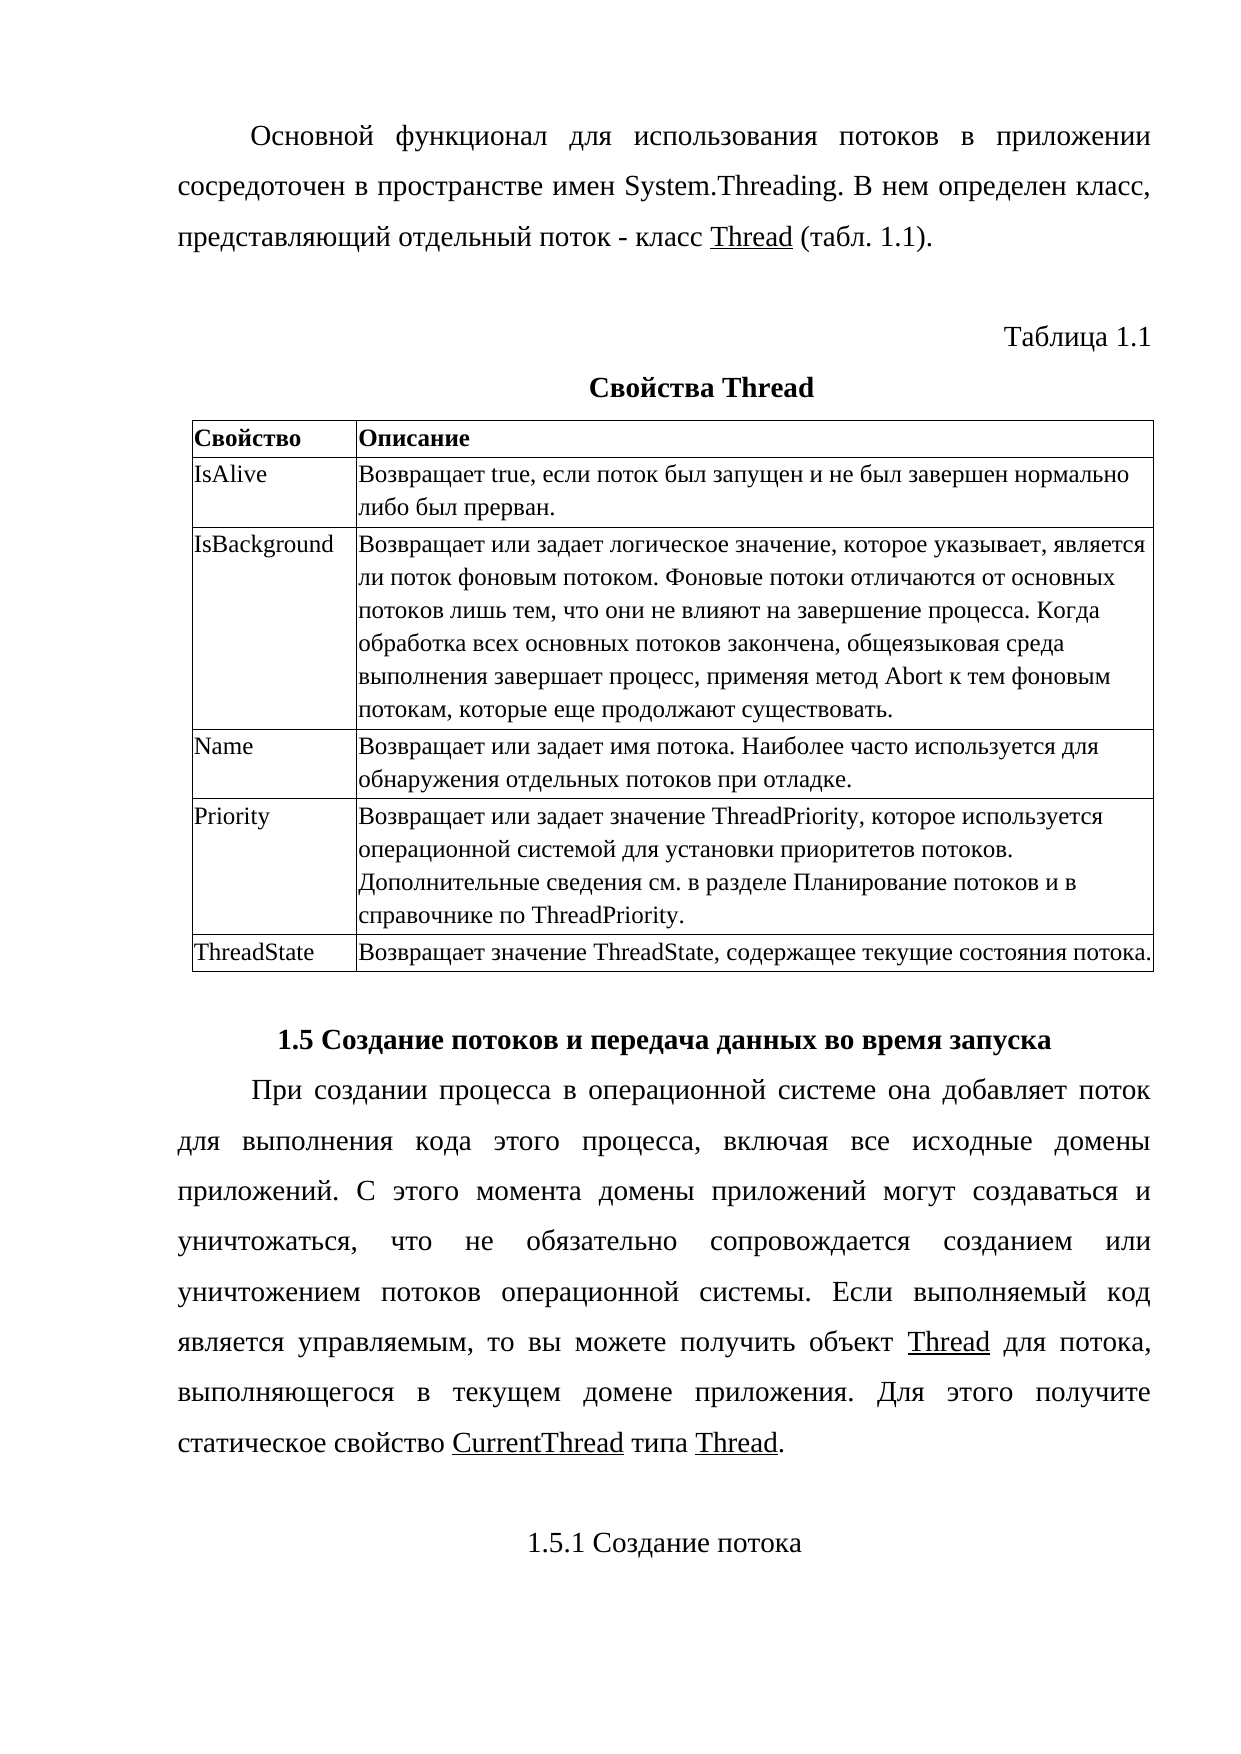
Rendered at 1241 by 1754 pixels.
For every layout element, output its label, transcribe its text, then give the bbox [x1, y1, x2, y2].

table_cell Возвращает true, если поток был запущен и не был завершен нормально либо был прерван. [357, 458, 1153, 527]
table_header Описание [357, 421, 1153, 457]
table_cell Priority [193, 799, 356, 934]
text Свойства Thread [177, 370, 1152, 403]
table_cell ThreadState [193, 935, 356, 971]
text При создании процесса в операционной системе она добавляет поток для выполнения кода этого процесса, включая все исходные домены приложений. С этого момента домены приложений могут создаваться и уничтожаться, что не обязательно сопровождается созданием или уничтожением потоков операционной системы. Если выполняемый код является управляемым, то вы можете получить объект Thread для потока, выполняющегося в текущем домене приложения. Для этого получите статическое свойство CurrentThread типа Thread. [177, 1072, 1152, 1458]
table_cell IsAlive [193, 458, 356, 527]
table_cell Возвращает значение ThreadState, содержащее текущие состояния потока. [357, 935, 1153, 971]
list 1.5.1 Создание потока [177, 1525, 1152, 1559]
table_cell Возвращает или задает имя потока. Наиболее часто используется для обнаружения отдельных потоков при отладке. [357, 730, 1153, 798]
text Основной функционал для использования потоков в приложении сосредоточен в пространстве имен System.Threading. В нем определен класс, представляющий отдельный поток - класс Thread (табл. 1.1). [177, 118, 1152, 252]
list 1.5 Создание потоков и передача данных во время запуска [177, 1022, 1152, 1056]
table_cell Возвращает или задает значение ThreadPriority, которое используется операционной системой для установки приоритетов потоков. Дополнительные сведения см. в разделе Планирование потоков и в справочнике по ThreadPriority. [357, 799, 1153, 934]
text Таблица 1.1 [177, 319, 1152, 353]
table_cell Name [193, 730, 356, 798]
table_cell Возвращает или задает логическое значение, которое указывает, является ли поток фоновым потоком. Фоновые потоки отличаются от основных потоков лишь тем, что они не влияют на завершение процесса. Когда обработка всех основных потоков закончена, общеязыковая среда выполнения завершает процесс, применяя метод Abort к тем фоновым потокам, которые еще продолжают существовать. [357, 528, 1153, 728]
table_cell IsBackground [193, 528, 356, 728]
table_header Свойство [193, 421, 356, 457]
